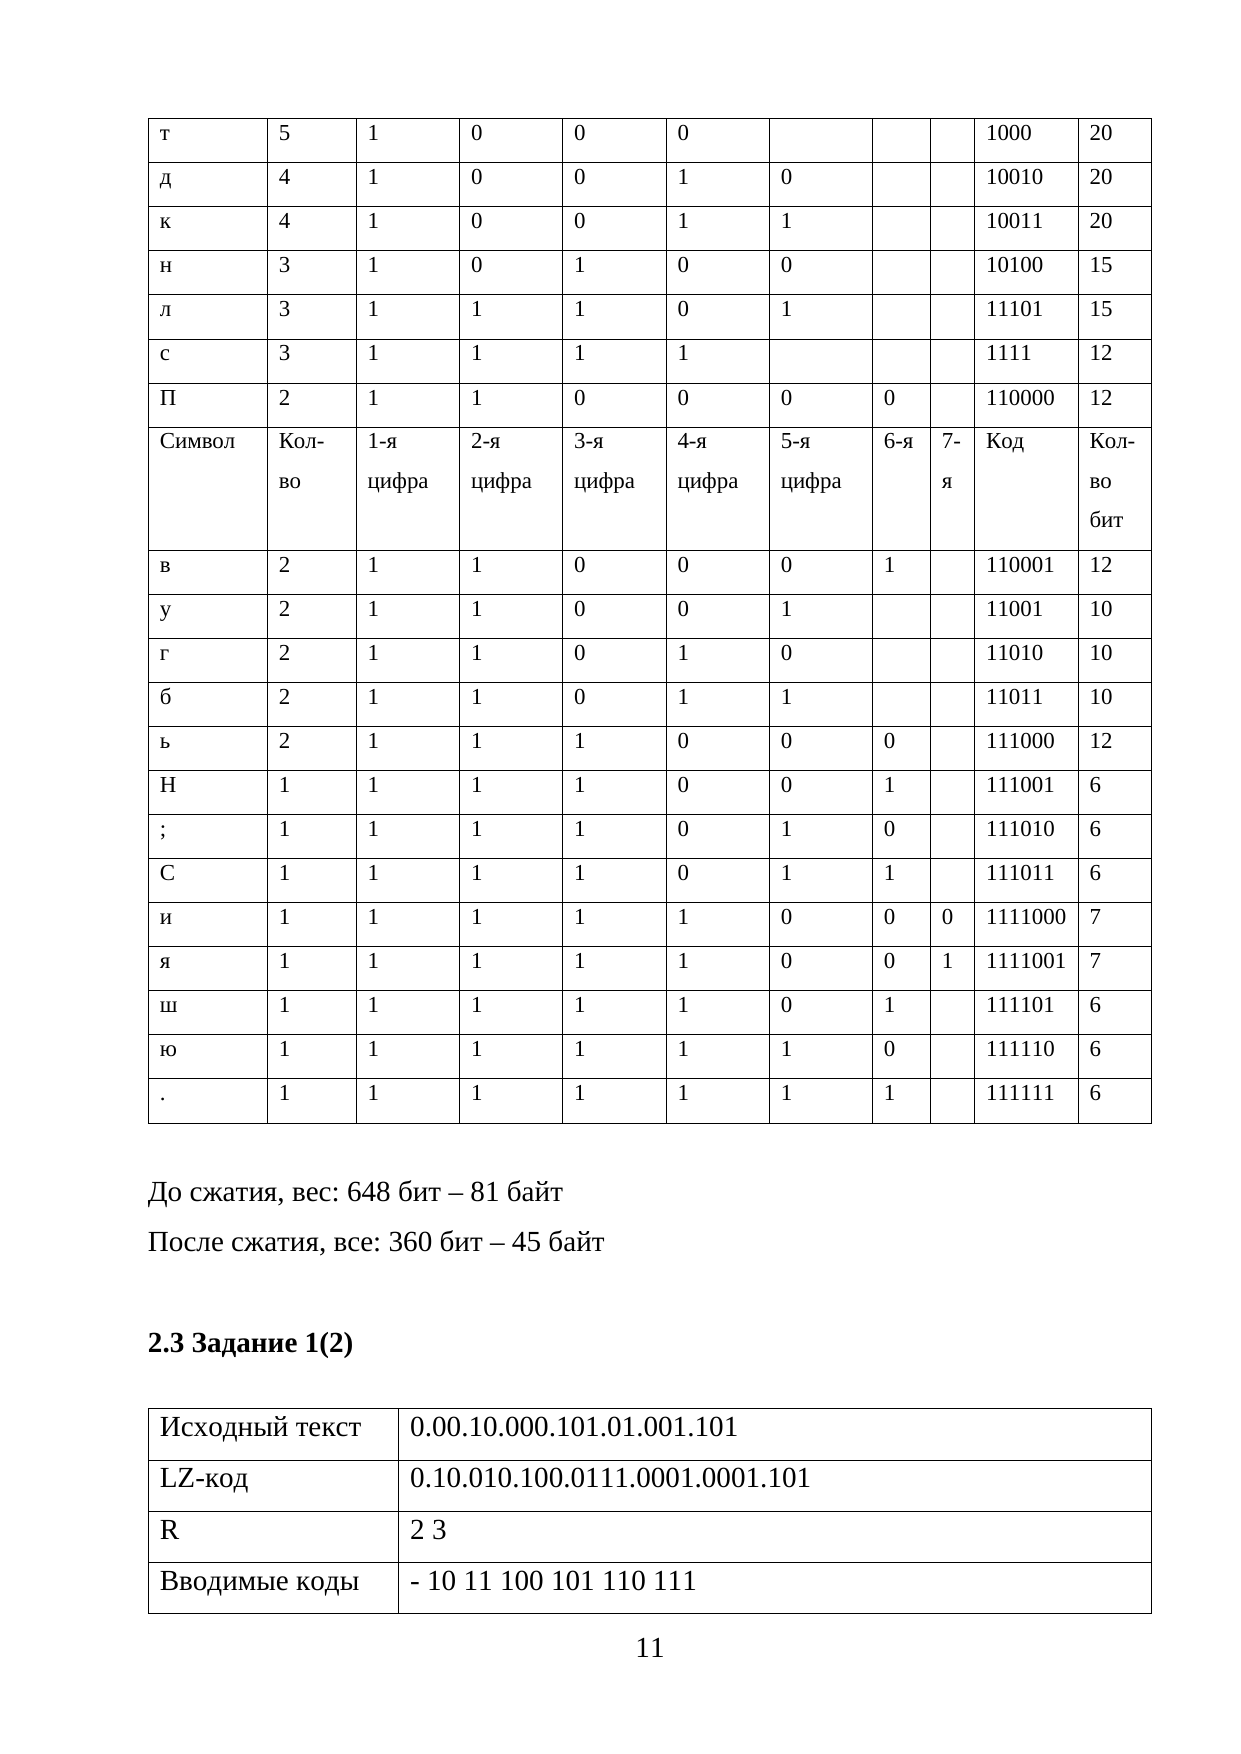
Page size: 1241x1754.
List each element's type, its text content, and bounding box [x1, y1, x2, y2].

table_cell 0 [770, 639, 872, 682]
table_cell [873, 251, 930, 294]
table_cell 2-я цифра [460, 428, 562, 549]
table_cell 1 [460, 639, 562, 682]
table_cell 1 [357, 815, 459, 858]
table_cell 2 [268, 595, 356, 638]
table_cell 1 [460, 1079, 562, 1122]
table_cell [931, 340, 974, 382]
table_cell 2 [268, 683, 356, 726]
table_cell 0 [667, 815, 769, 858]
table_cell [931, 683, 974, 726]
table_cell 1 [770, 1079, 872, 1122]
table_cell 1 [357, 295, 459, 338]
table_cell 1 [460, 1035, 562, 1078]
table_cell 1 [563, 815, 666, 858]
table_cell [931, 815, 974, 858]
table_cell LZ-код [149, 1461, 398, 1511]
table_cell 0 [563, 207, 666, 250]
table_cell 10100 [975, 251, 1078, 294]
table_cell 1 [357, 384, 459, 427]
table_cell у [149, 595, 267, 638]
table_cell 1 [460, 683, 562, 726]
table_cell 11010 [975, 639, 1078, 682]
table_cell 1 [268, 1035, 356, 1078]
table_cell 1 [873, 1079, 930, 1122]
table_cell 1 [460, 295, 562, 338]
table_cell 6 [1079, 1079, 1151, 1122]
table_cell 0 [770, 384, 872, 427]
table_cell Н [149, 771, 267, 814]
table_cell 1 [667, 1035, 769, 1078]
table_cell [931, 163, 974, 206]
table_cell 5 [268, 119, 356, 162]
table_cell 1 [563, 1079, 666, 1122]
table_cell 4 [268, 207, 356, 250]
table_cell 1 [770, 595, 872, 638]
table_cell 1 [268, 815, 356, 858]
table_cell [931, 384, 974, 427]
table_cell 1111000 [975, 903, 1078, 946]
table_cell 3-я цифра [563, 428, 666, 549]
table_cell 1 [563, 295, 666, 338]
table_cell 15 [1079, 295, 1151, 338]
table_cell [873, 295, 930, 338]
table_cell 12 [1079, 727, 1151, 770]
table_cell 12 [1079, 551, 1151, 594]
table_cell 1 [357, 1079, 459, 1122]
table_cell 1 [357, 771, 459, 814]
table_cell 1 [873, 551, 930, 594]
table_cell 2 3 [399, 1512, 1151, 1562]
table_cell 11101 [975, 295, 1078, 338]
table_cell 110000 [975, 384, 1078, 427]
table_cell д [149, 163, 267, 206]
table_cell [931, 1079, 974, 1122]
table_cell 111010 [975, 815, 1078, 858]
table_cell 0 [873, 1035, 930, 1078]
table_cell 111110 [975, 1035, 1078, 1078]
table_cell 1 [667, 639, 769, 682]
table_cell 1 [460, 340, 562, 382]
table_cell 0 [770, 551, 872, 594]
table_cell 1 [357, 119, 459, 162]
table_cell Кол-во [268, 428, 356, 549]
table_cell 1 [460, 551, 562, 594]
table_cell 10 [1079, 639, 1151, 682]
table_cell я [149, 947, 267, 990]
table_cell 0 [563, 595, 666, 638]
table_cell 12 [1079, 384, 1151, 427]
table_cell 111111 [975, 1079, 1078, 1122]
table_cell 1 [357, 251, 459, 294]
table_cell [931, 119, 974, 162]
table_cell [931, 771, 974, 814]
table_cell 110001 [975, 551, 1078, 594]
table_cell 2 [268, 551, 356, 594]
text До сжатия, вес: 648 бит – 81 байт [148, 1174, 1152, 1207]
table_cell 10 [1079, 683, 1151, 726]
table_cell 0 [931, 903, 974, 946]
table_cell 3 [268, 340, 356, 382]
table_cell ь [149, 727, 267, 770]
table_cell 0 [563, 119, 666, 162]
table_cell 6 [1079, 991, 1151, 1034]
table_cell 1 [357, 991, 459, 1034]
table_cell [931, 551, 974, 594]
table_cell 1 [268, 991, 356, 1034]
table_cell 1 [460, 947, 562, 990]
table_cell 0 [667, 551, 769, 594]
table_cell 1111001 [975, 947, 1078, 990]
table_cell 11001 [975, 595, 1078, 638]
table_cell 7 [1079, 947, 1151, 990]
table_cell 0 [770, 903, 872, 946]
table_cell 1 [873, 771, 930, 814]
table_cell [931, 727, 974, 770]
table_cell 1 [563, 727, 666, 770]
table_cell Код [975, 428, 1078, 549]
table_cell 5-я цифра [770, 428, 872, 549]
table_cell 1 [357, 595, 459, 638]
table_cell 1 [268, 947, 356, 990]
table_cell ш [149, 991, 267, 1034]
table_cell 3 [268, 295, 356, 338]
table_cell 0 [460, 163, 562, 206]
table_cell 1 [268, 1079, 356, 1122]
table_cell [931, 991, 974, 1034]
table_cell к [149, 207, 267, 250]
table_cell - 10 11 100 101 110 111 [399, 1563, 1151, 1613]
table_cell 1 [268, 903, 356, 946]
table_cell 111011 [975, 859, 1078, 902]
table_cell 0 [563, 384, 666, 427]
table_cell 0 [770, 947, 872, 990]
table_cell 1 [460, 903, 562, 946]
table_cell 111001 [975, 771, 1078, 814]
table_cell [873, 119, 930, 162]
table_cell [931, 295, 974, 338]
table_cell Кол-во бит [1079, 428, 1151, 549]
table_cell 1 [460, 815, 562, 858]
table_cell 1 [770, 859, 872, 902]
table_cell 6-я [873, 428, 930, 549]
table_cell 6 [1079, 1035, 1151, 1078]
table_cell 1111 [975, 340, 1078, 382]
table_cell [873, 595, 930, 638]
table_cell 6 [1079, 859, 1151, 902]
table_cell 0 [770, 163, 872, 206]
table_cell 1 [268, 771, 356, 814]
table_cell 0 [667, 595, 769, 638]
table_cell 1 [770, 295, 872, 338]
table_cell 1 [357, 340, 459, 382]
table_cell 1 [667, 903, 769, 946]
table_cell 4-я цифра [667, 428, 769, 549]
table_cell 111000 [975, 727, 1078, 770]
table_cell 0 [770, 727, 872, 770]
table_cell 2 [268, 384, 356, 427]
table_cell 6 [1079, 771, 1151, 814]
table_cell 20 [1079, 119, 1151, 162]
table_cell 1 [357, 683, 459, 726]
table_cell г [149, 639, 267, 682]
table_cell [931, 1035, 974, 1078]
table_cell [873, 163, 930, 206]
table_cell 1 [357, 1035, 459, 1078]
table_cell [873, 683, 930, 726]
table_cell б [149, 683, 267, 726]
table_cell 7 [1079, 903, 1151, 946]
table_cell 1 [667, 1079, 769, 1122]
table_cell 1 [460, 384, 562, 427]
table_cell 4 [268, 163, 356, 206]
table_cell 0 [667, 771, 769, 814]
table_cell [873, 340, 930, 382]
table_cell с [149, 340, 267, 382]
table_cell 12 [1079, 340, 1151, 382]
table_cell 20 [1079, 207, 1151, 250]
table_cell 0 [873, 903, 930, 946]
table_cell 1 [357, 859, 459, 902]
table_cell [931, 207, 974, 250]
table_cell R [149, 1512, 398, 1562]
table_cell 0 [667, 119, 769, 162]
table_cell 0 [667, 859, 769, 902]
table_cell 10011 [975, 207, 1078, 250]
table_cell 0 [667, 727, 769, 770]
table_cell 0 [873, 815, 930, 858]
table_cell [873, 639, 930, 682]
table_cell 0 [563, 551, 666, 594]
table_cell 1 [563, 991, 666, 1034]
text После сжатия, все: 360 бит – 45 байт [148, 1224, 1152, 1258]
table_cell 0 [873, 947, 930, 990]
table_cell 1 [770, 1035, 872, 1078]
table_cell 7-я [931, 428, 974, 549]
table_cell 1 [770, 207, 872, 250]
table_cell [931, 639, 974, 682]
table_cell 0 [667, 295, 769, 338]
table_cell 2 [268, 639, 356, 682]
table_cell 1 [357, 639, 459, 682]
table_cell 20 [1079, 163, 1151, 206]
table_cell ю [149, 1035, 267, 1078]
table_cell 1 [357, 727, 459, 770]
table_cell т [149, 119, 267, 162]
table_cell 1 [460, 771, 562, 814]
table_cell 1 [268, 859, 356, 902]
table_cell . [149, 1079, 267, 1122]
table_cell 1 [460, 859, 562, 902]
table_cell 1 [357, 947, 459, 990]
table_header Исходный текст [149, 1409, 398, 1459]
table_cell н [149, 251, 267, 294]
table_cell С [149, 859, 267, 902]
table_cell 1 [460, 727, 562, 770]
table_cell 0.10.010.100.0111.0001.0001.101 [399, 1461, 1151, 1511]
table_cell 1 [563, 340, 666, 382]
table_cell 0 [873, 384, 930, 427]
table_cell Символ [149, 428, 267, 549]
table_cell 0 [667, 251, 769, 294]
table_cell 1 [357, 207, 459, 250]
subtitle 2.3 Задание 1(2) [148, 1325, 1152, 1358]
table_cell 0 [460, 251, 562, 294]
table_cell 1 [563, 903, 666, 946]
table_cell 15 [1079, 251, 1151, 294]
table_cell 0 [770, 251, 872, 294]
table_cell 1 [667, 947, 769, 990]
table_cell Вводимые коды [149, 1563, 398, 1613]
table_cell 1 [770, 683, 872, 726]
table_cell 0 [460, 207, 562, 250]
table_header 0.00.10.000.101.01.001.101 [399, 1409, 1151, 1459]
table_cell 2 [268, 727, 356, 770]
table_cell 0 [563, 639, 666, 682]
table_cell [873, 207, 930, 250]
table_cell 1 [357, 551, 459, 594]
table_cell 10010 [975, 163, 1078, 206]
table_cell 1 [563, 771, 666, 814]
table_cell 0 [563, 683, 666, 726]
table_cell [770, 119, 872, 162]
table_cell 1 [357, 903, 459, 946]
table_cell 1 [357, 163, 459, 206]
table_cell 0 [667, 384, 769, 427]
table_cell [931, 595, 974, 638]
table_cell 6 [1079, 815, 1151, 858]
table_cell 1 [770, 815, 872, 858]
table_cell 1 [667, 683, 769, 726]
table_cell 1 [563, 1035, 666, 1078]
table_cell [931, 859, 974, 902]
table_cell [931, 251, 974, 294]
table_cell 0 [770, 771, 872, 814]
table_cell 1 [460, 991, 562, 1034]
table_cell 1-я цифра [357, 428, 459, 549]
table_cell 1 [563, 251, 666, 294]
table_cell 1 [563, 947, 666, 990]
table_cell 1 [873, 991, 930, 1034]
table_cell 0 [770, 991, 872, 1034]
table_cell 1 [931, 947, 974, 990]
table_cell 1 [667, 340, 769, 382]
table_cell 10 [1079, 595, 1151, 638]
table_cell 1 [667, 991, 769, 1034]
table_cell 1 [563, 859, 666, 902]
table_cell 0 [460, 119, 562, 162]
table_cell 1000 [975, 119, 1078, 162]
table_cell в [149, 551, 267, 594]
table_cell [770, 340, 872, 382]
table_cell 1 [460, 595, 562, 638]
table_cell 0 [563, 163, 666, 206]
table_cell П [149, 384, 267, 427]
table_cell 0 [873, 727, 930, 770]
table_cell 1 [667, 163, 769, 206]
table_cell л [149, 295, 267, 338]
table_cell 11011 [975, 683, 1078, 726]
table_cell 3 [268, 251, 356, 294]
table_cell 111101 [975, 991, 1078, 1034]
table_cell 1 [667, 207, 769, 250]
table_cell ; [149, 815, 267, 858]
table_cell 1 [873, 859, 930, 902]
table_cell и [149, 903, 267, 946]
